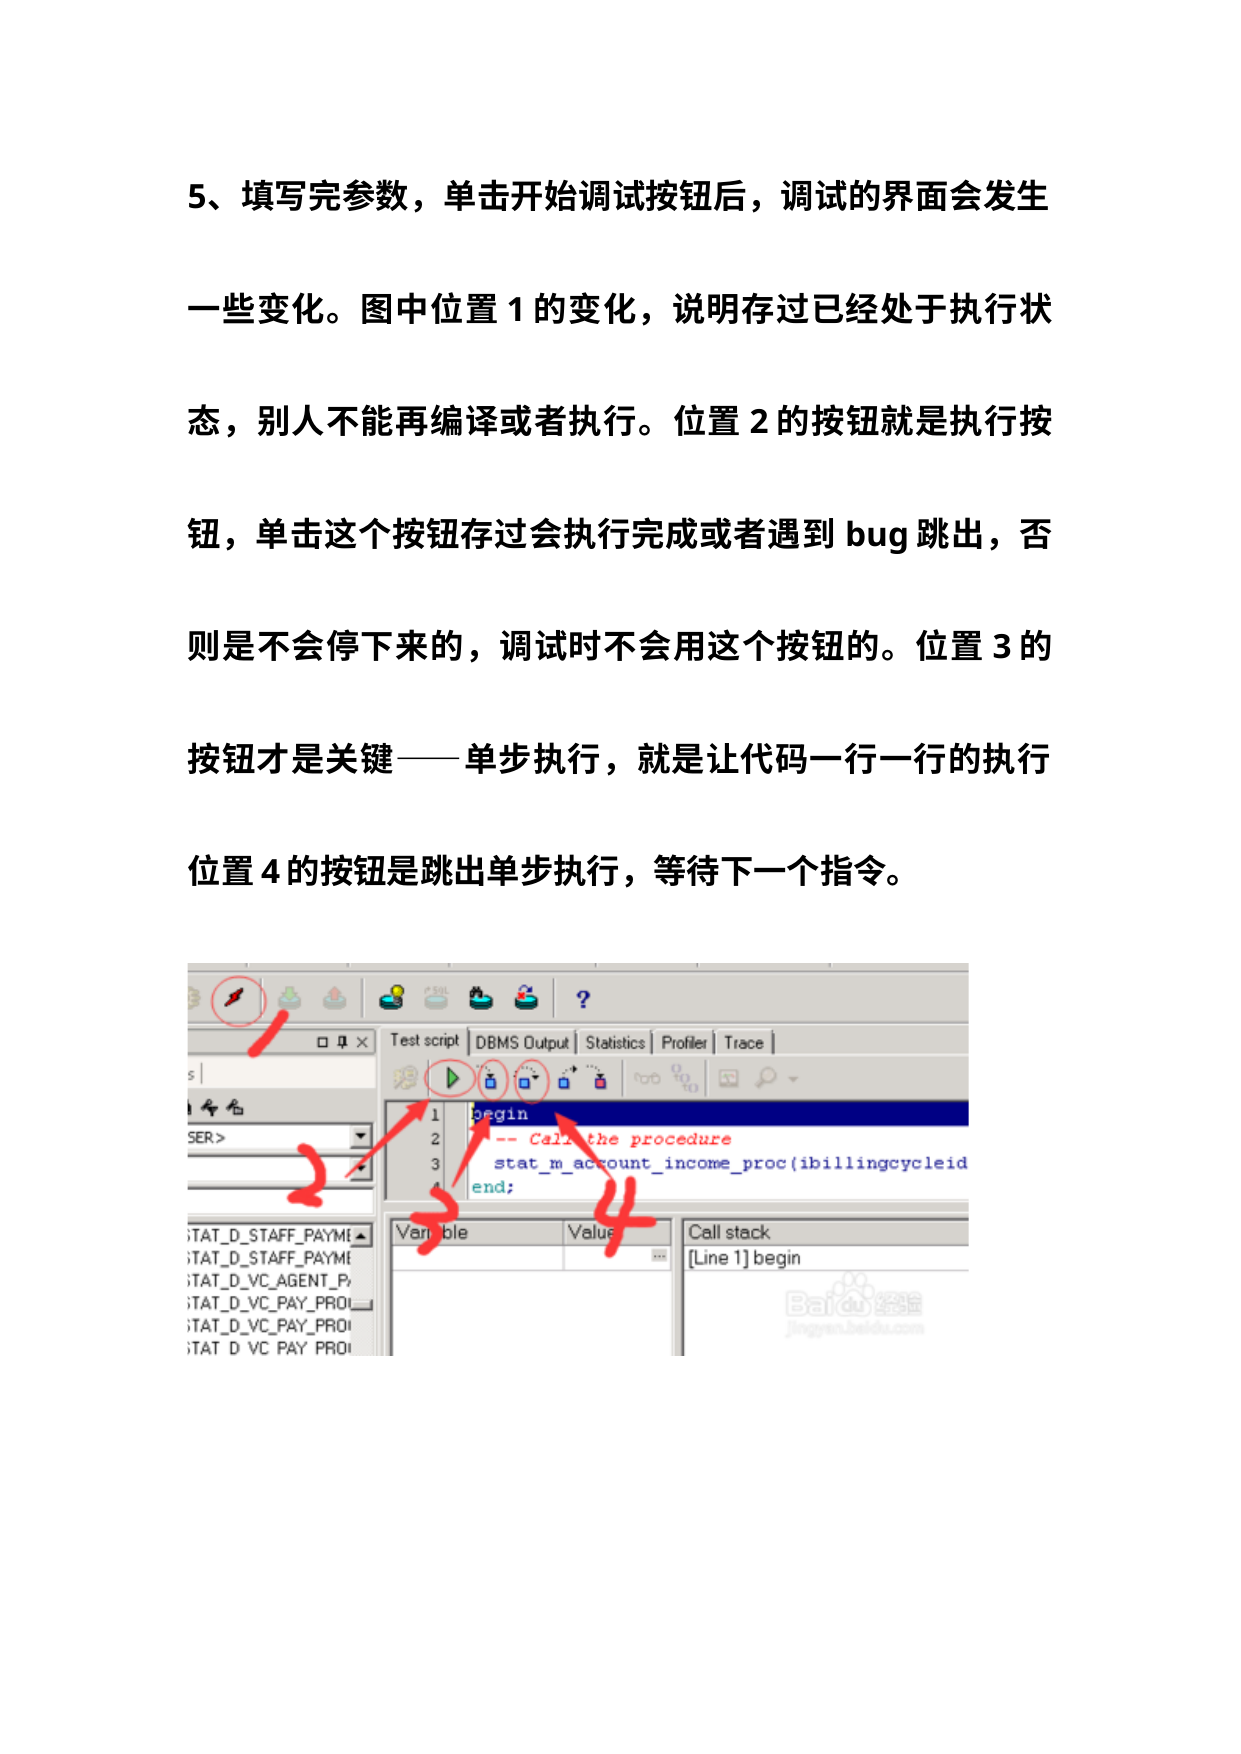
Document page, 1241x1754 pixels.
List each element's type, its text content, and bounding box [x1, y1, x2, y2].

picture [187, 963, 969, 1356]
subtitle 5、填写完参数，单击开始调试按钮后，调试的界面会发生一些变化。图中位置1的变化，说明存过已经处于执行状态，别人不能再编译或者执行。位置2的按钮就是执行按钮，单击这个按钮存过会执行完成或者遇到bug跳出，否则是不会停下来的，调试时不会用这个按钮的。位置3的按钮才是关键——单步执行，就是让代码一行一行的执行，位置4的按钮是跳出单步执行，等待下一个指令。 [187, 162, 1053, 901]
